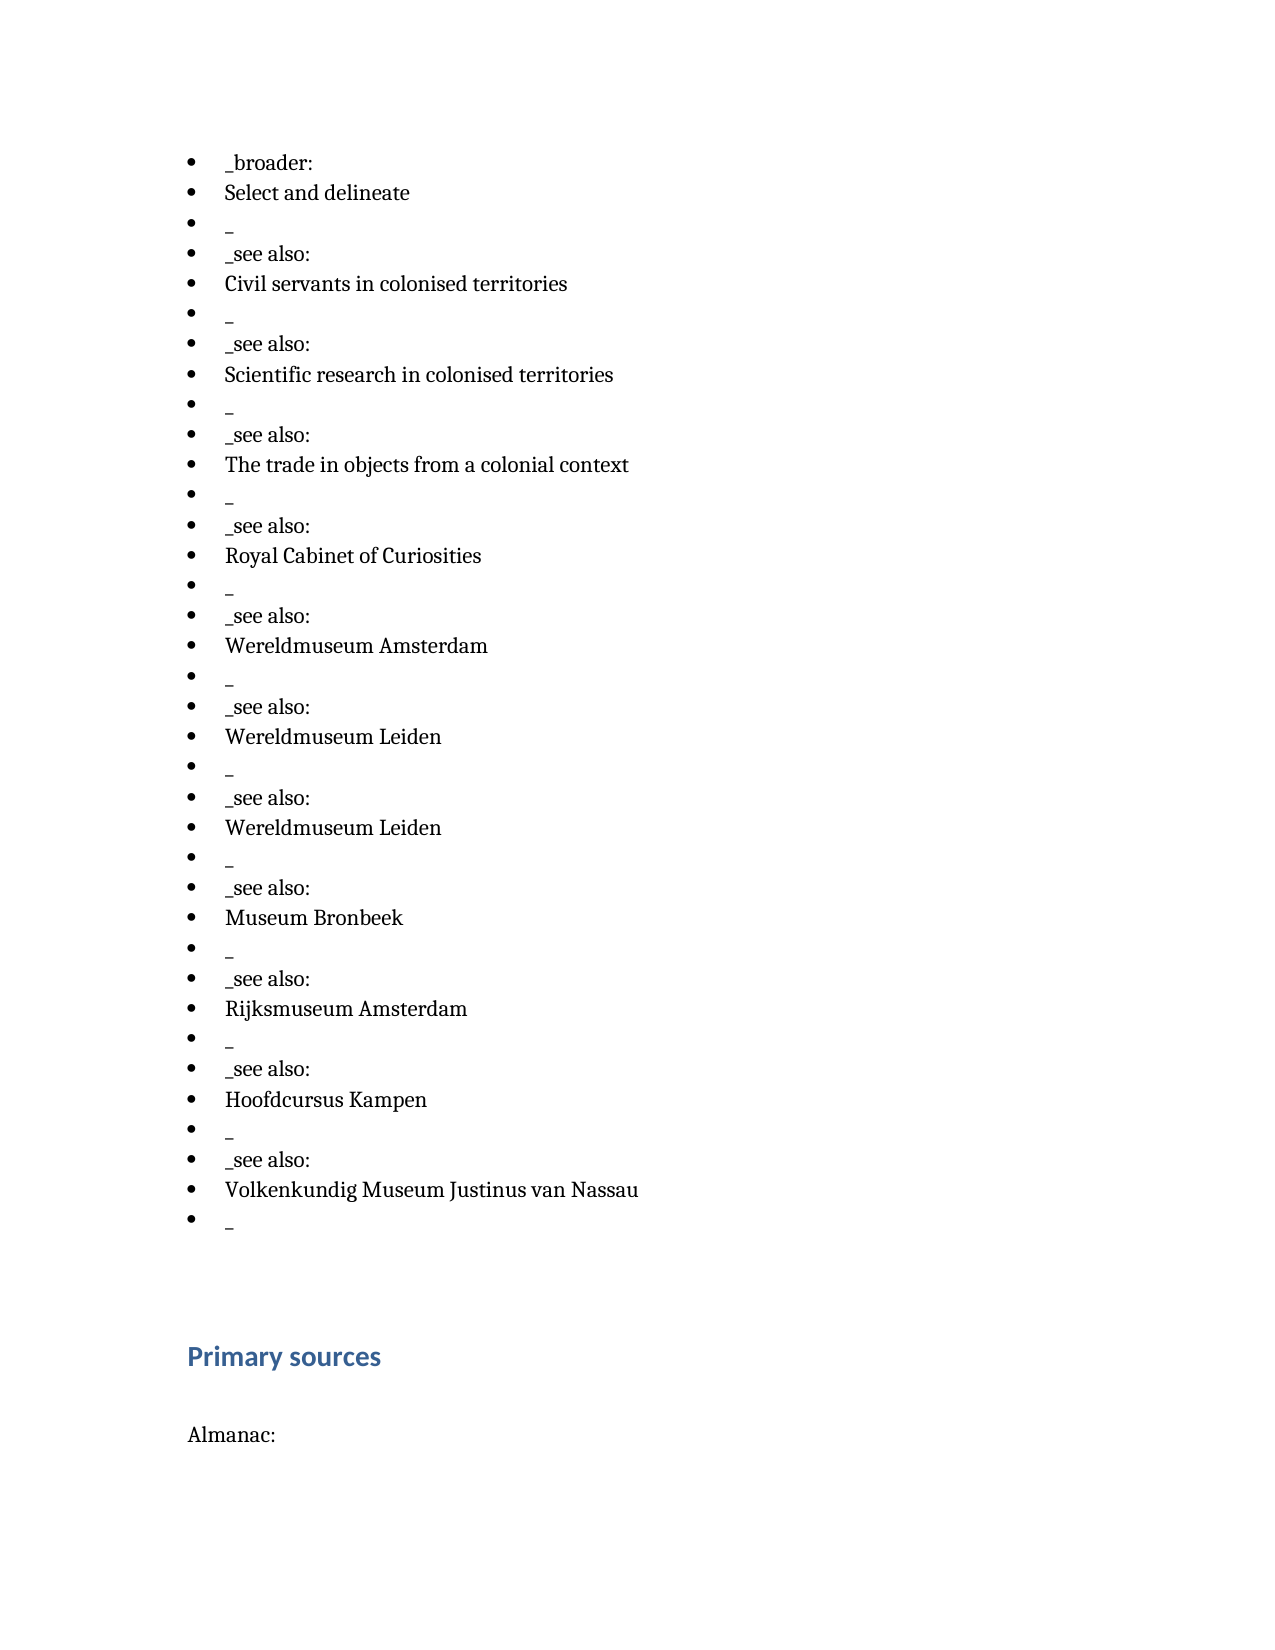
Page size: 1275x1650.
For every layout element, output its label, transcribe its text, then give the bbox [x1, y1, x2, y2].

list Volkenkundig Museum Justinus van Nassau [187, 1177, 1087, 1203]
list Hoofdcursus Kampen [187, 1086, 1087, 1113]
list _broader: [187, 150, 1087, 176]
list _see also: [187, 512, 1087, 539]
list _see also: [187, 875, 1087, 901]
list _ [187, 845, 1087, 871]
list _ [187, 754, 1087, 781]
list Wereldmuseum Amsterdam [187, 633, 1087, 660]
list _ [187, 1207, 1087, 1234]
list Civil servants in colonised territories [187, 271, 1087, 297]
list Rijksmuseum Amsterdam [187, 996, 1087, 1022]
list _see also: [187, 694, 1087, 720]
list _ [187, 482, 1087, 509]
subtitle Primary sources [187, 1338, 1087, 1374]
list Museum Bronbeek [187, 905, 1087, 932]
list _see also: [187, 784, 1087, 811]
list _ [187, 301, 1087, 327]
list _ [187, 1117, 1087, 1143]
list _ [187, 210, 1087, 237]
list Wereldmuseum Leiden [187, 724, 1087, 750]
list _ [187, 663, 1087, 690]
list The trade in objects from a colonial context [187, 452, 1087, 478]
list _ [187, 392, 1087, 418]
list Wereldmuseum Leiden [187, 814, 1087, 841]
list _see also: [187, 331, 1087, 358]
list _ [187, 573, 1087, 599]
list Scientific research in colonised territories [187, 361, 1087, 388]
list _see also: [187, 1147, 1087, 1173]
list Select and delineate [187, 180, 1087, 207]
list _see also: [187, 241, 1087, 267]
list _see also: [187, 422, 1087, 448]
list _see also: [187, 1056, 1087, 1083]
list _ [187, 935, 1087, 962]
list _see also: [187, 966, 1087, 992]
text Almanac: [187, 1422, 1087, 1448]
list Royal Cabinet of Curiosities [187, 543, 1087, 569]
list _see also: [187, 603, 1087, 629]
list _ [187, 1026, 1087, 1052]
